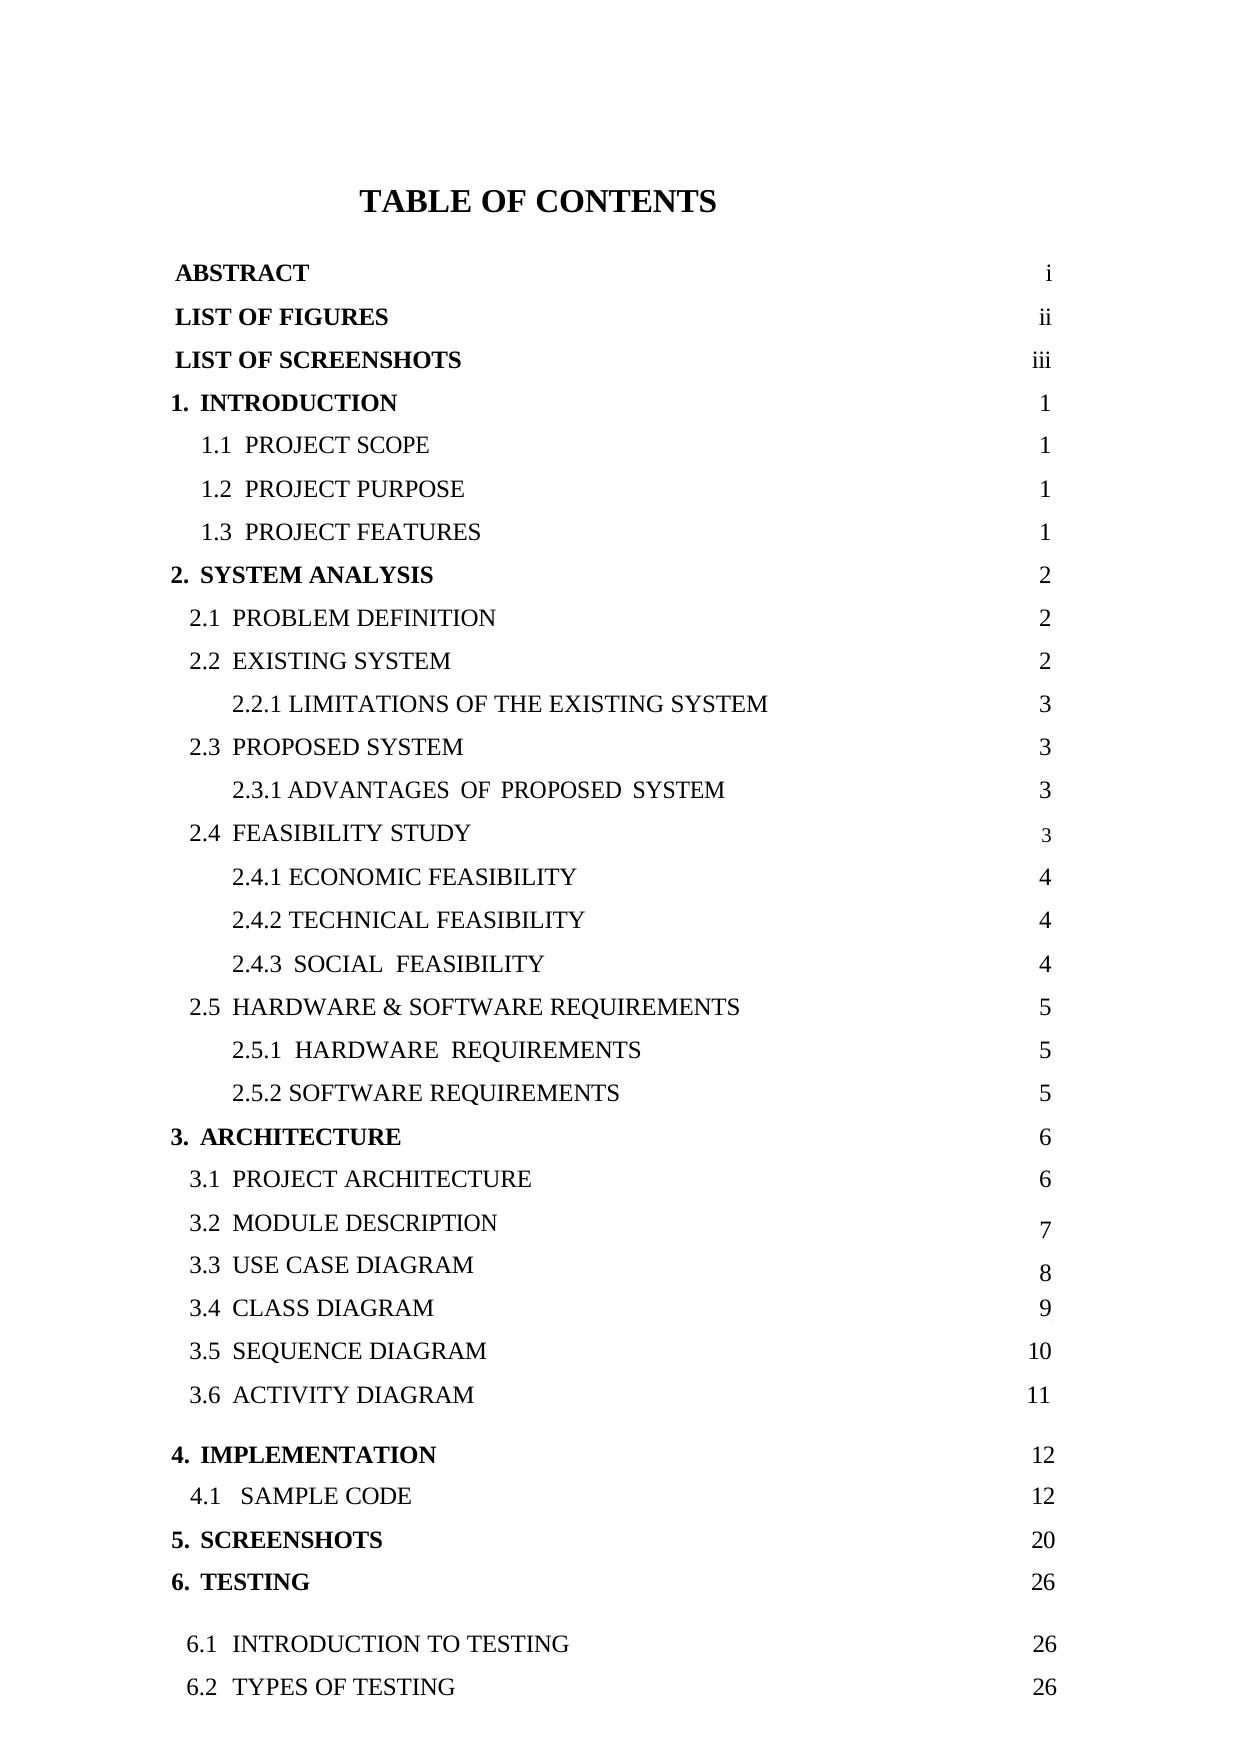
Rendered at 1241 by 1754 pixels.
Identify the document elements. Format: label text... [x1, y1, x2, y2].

text TABLE OF CONTENTS [359, 181, 1188, 220]
text ABSTRACT i [175, 258, 1188, 287]
